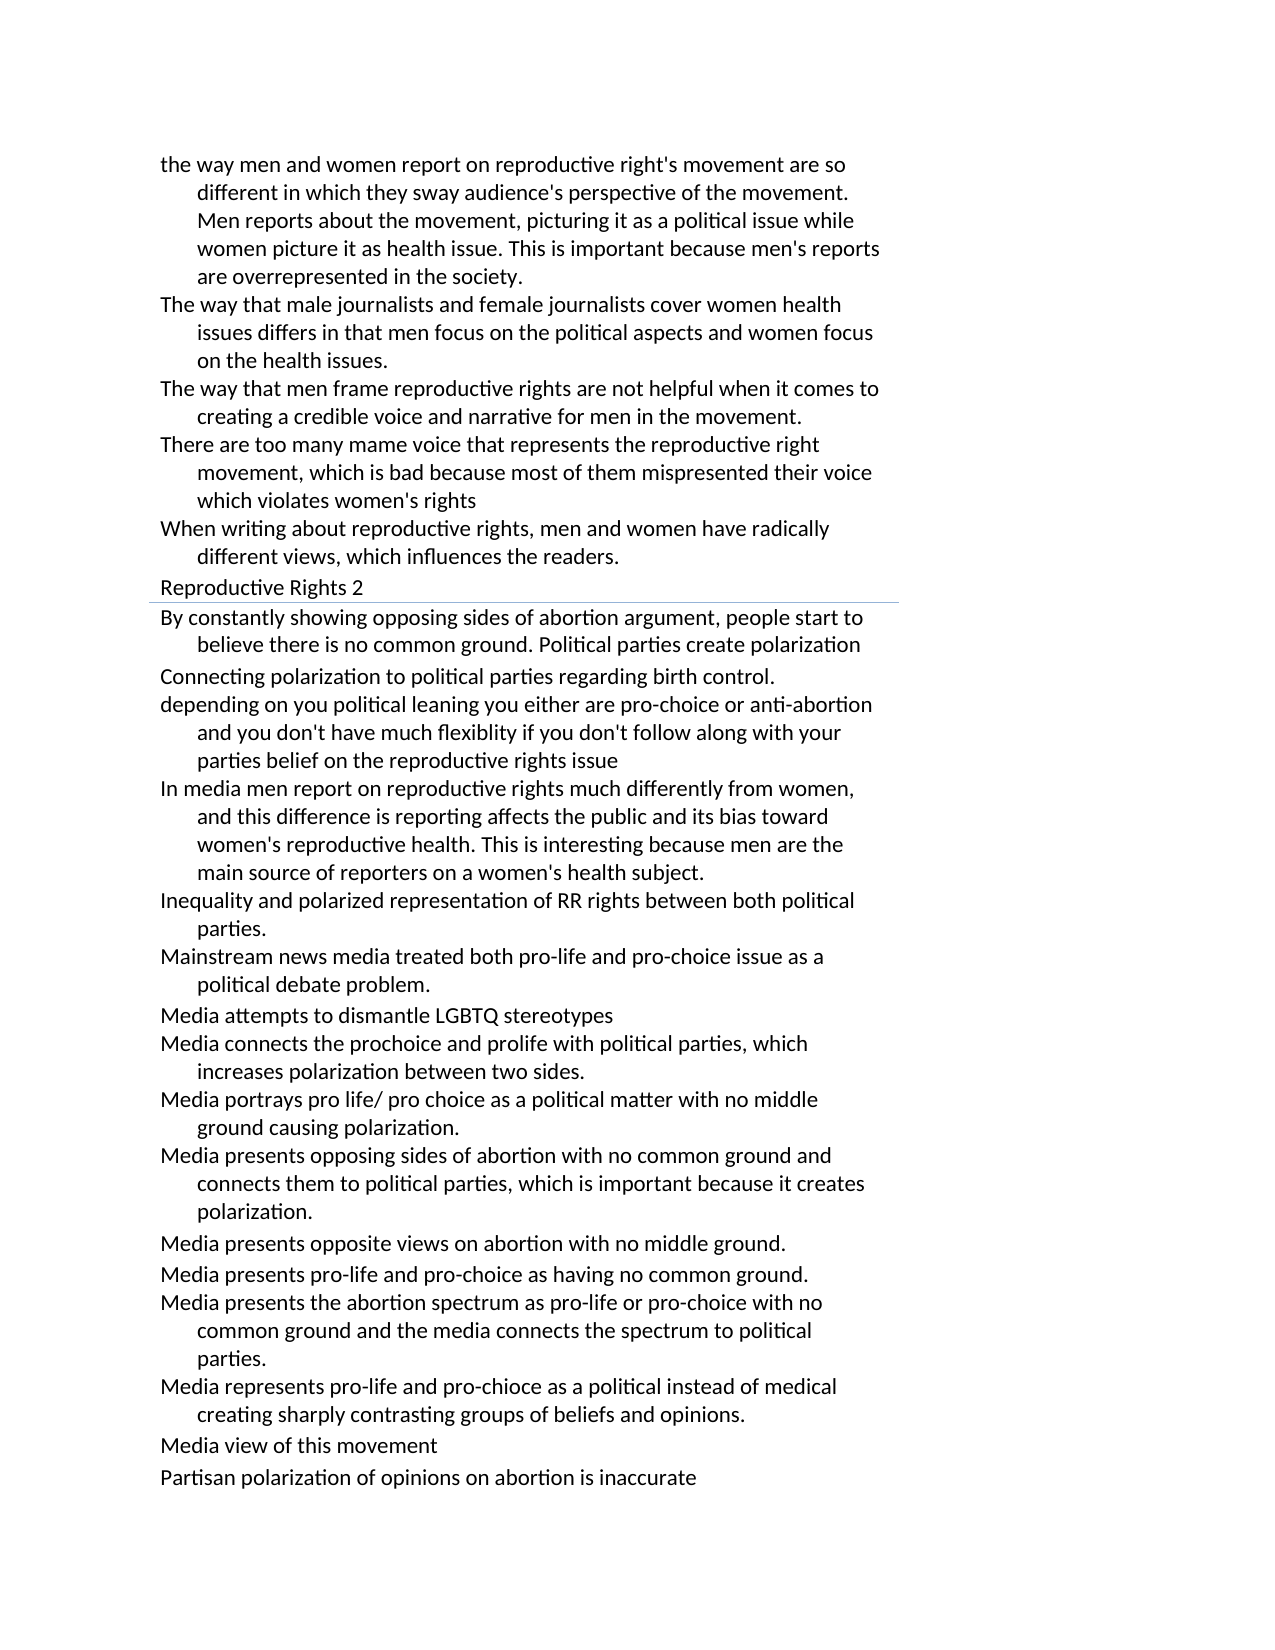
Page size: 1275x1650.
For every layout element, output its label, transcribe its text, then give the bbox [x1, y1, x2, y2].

table_cell Media presents the abortion spectrum as pro-life or pro-choice with no common ground and the media connects the spectrum to political parties. [149, 1288, 899, 1372]
table_cell Media view of this movement [149, 1428, 899, 1459]
table_cell Media represents pro-life and pro-chioce as a political instead of medical creating sharply contrasting groups of beliefs and opinions. [149, 1372, 899, 1428]
table_cell The way that male journalists and female journalists cover women health issues differs in that men focus on the political aspects and women focus on the health issues. [149, 290, 899, 374]
table_cell depending on you political leaning you either are pro-choice or anti-abortion and you don't have much flexiblity if you don't follow along with your parties belief on the reproductive rights issue [149, 690, 899, 774]
table_cell the way men and women report on reproductive right's movement are so different in which they sway audience's perspective of the movement. Men reports about the movement, picturing it as a political issue while women picture it as health issue. This is important because men's reports are overrepresented in the society. [149, 150, 899, 290]
table_cell By constantly showing opposing sides of abortion argument, people start to believe there is no common ground. Political parties create polarization [149, 603, 899, 659]
table_cell Media portrays pro life/ pro choice as a political matter with no middle ground causing polarization. [149, 1085, 899, 1141]
table_cell The way that men frame reproductive rights are not helpful when it comes to creating a credible voice and narrative for men in the movement. [149, 374, 899, 430]
table_cell Media attempts to dismantle LGBTQ stereotypes [149, 998, 899, 1029]
table_cell In media men report on reproductive rights much differently from women, and this difference is reporting affects the public and its bias toward women's reproductive health. This is interesting because men are the main source of reporters on a women's health subject. [149, 774, 899, 886]
table_cell Media connects the prochoice and prolife with political parties, which increases polarization between two sides. [149, 1029, 899, 1085]
table_cell Media presents pro-life and pro-choice as having no common ground. [149, 1257, 899, 1288]
table_cell There are too many mame voice that represents the reproductive right movement, which is bad because most of them mispresented their voice which violates women's rights [149, 430, 899, 514]
table_cell Mainstream news media treated both pro-life and pro-choice issue as a political debate problem. [149, 942, 899, 998]
table_cell Connecting polarization to political parties regarding birth control. [149, 659, 899, 690]
table_cell Partisan polarization of opinions on abortion is inaccurate [149, 1459, 899, 1491]
table_cell Media presents opposing sides of abortion with no common ground and connects them to political parties, which is important because it creates polarization. [149, 1141, 899, 1226]
table_cell Inequality and polarized representation of RR rights between both political parties. [149, 886, 899, 942]
table_cell Reproductive Rights 2 [149, 570, 899, 602]
table_cell When writing about reproductive rights, men and women have radically different views, which influences the readers. [149, 514, 899, 570]
table_cell Media presents opposite views on abortion with no middle ground. [149, 1226, 899, 1257]
